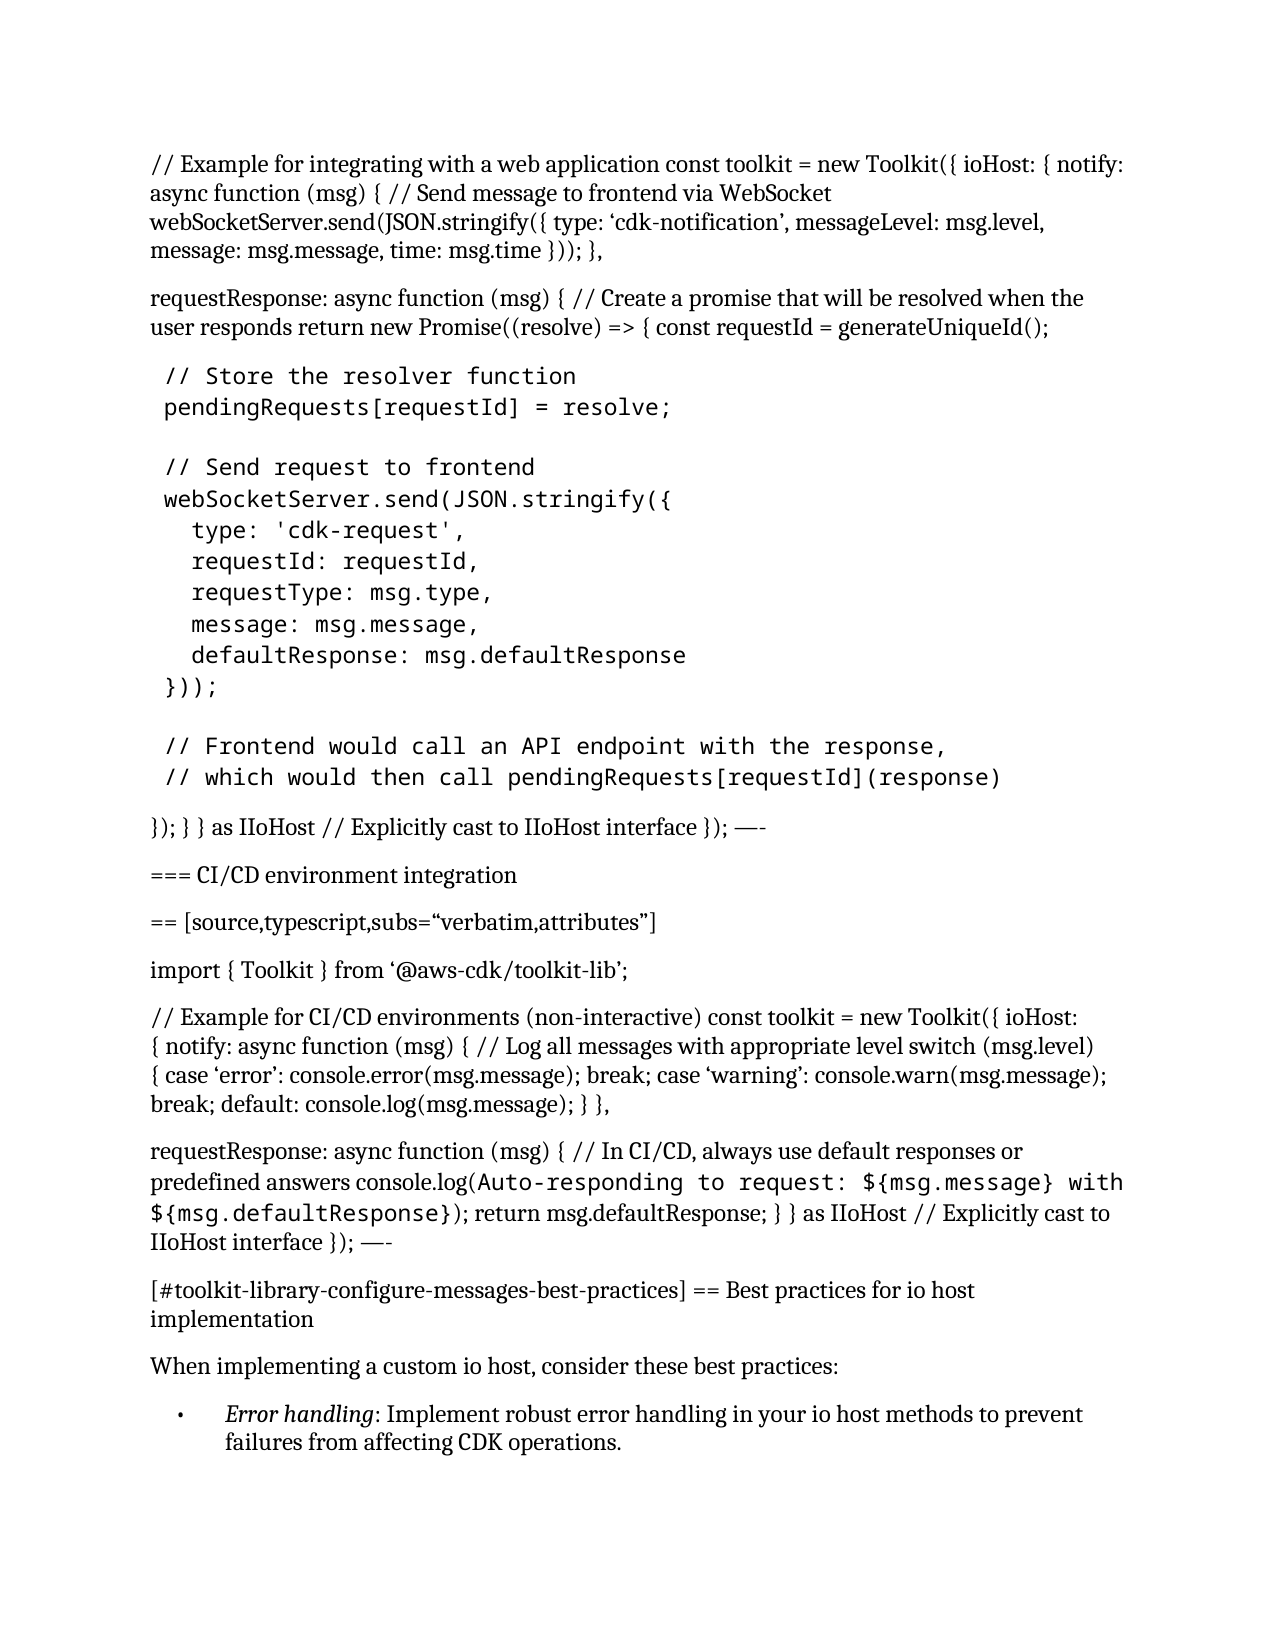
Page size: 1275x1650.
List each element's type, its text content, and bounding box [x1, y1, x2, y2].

text // Example for CI/CD environments (non-interactive) const toolkit = new Toolkit({ ioHost: { notify: async function (msg) { // Log all messages with appropriate level switch (msg.level) { case ‘error’: console.error(msg.message); break; case ‘warning’: console.warn(msg.message); break; default: console.log(msg.message); } }, [150, 1003, 1125, 1118]
text import { Toolkit } from ‘@aws-cdk/toolkit-lib’; [150, 956, 1125, 984]
text requestResponse: async function (msg) { // Create a promise that will be resolved when the user responds return new Promise((resolve) => { const requestId = generateUniqueId(); [150, 284, 1125, 341]
list Error handling: Implement robust error handling in your io host methods to prevent failures from affecting CDK operations. [175, 1399, 1125, 1457]
text === CI/CD environment integration [150, 861, 1125, 889]
text When implementing a custom io host, consider these best practices: [150, 1352, 1125, 1381]
text [#toolkit-library-configure-messages-best-practices] == Best practices for io host implementation [150, 1276, 1125, 1333]
text requestResponse: async function (msg) { // In CI/CD, always use default responses or predefined answers console.log(Auto-responding to request: ${msg.message} with ${msg.defaultResponse}); return msg.defaultResponse; } } as IIoHost // Explicitly cast to IIoHost interface }); —- [150, 1137, 1125, 1257]
text // Store the resolver function pendingRequests[requestId] = resolve; // Send request to frontend webSocketServer.send(JSON.stringify({ type: 'cdk-request', requestId: requestId, requestType: msg.type, message: msg.message, defaultResponse: msg.defaultResponse })); // Frontend would call an API endpoint with the response, // which would then call pendingRequests[requestId](response) [150, 360, 1125, 792]
text == [source,typescript,subs=“verbatim,attributes”] [150, 908, 1125, 937]
text }); } } as IIoHost // Explicitly cast to IIoHost interface }); —- [150, 813, 1125, 842]
text // Example for integrating with a web application const toolkit = new Toolkit({ ioHost: { notify: async function (msg) { // Send message to frontend via WebSocket webSocketServer.send(JSON.stringify({ type: ‘cdk-notification’, messageLevel: msg.level, message: msg.message, time: msg.time })); }, [150, 150, 1125, 265]
